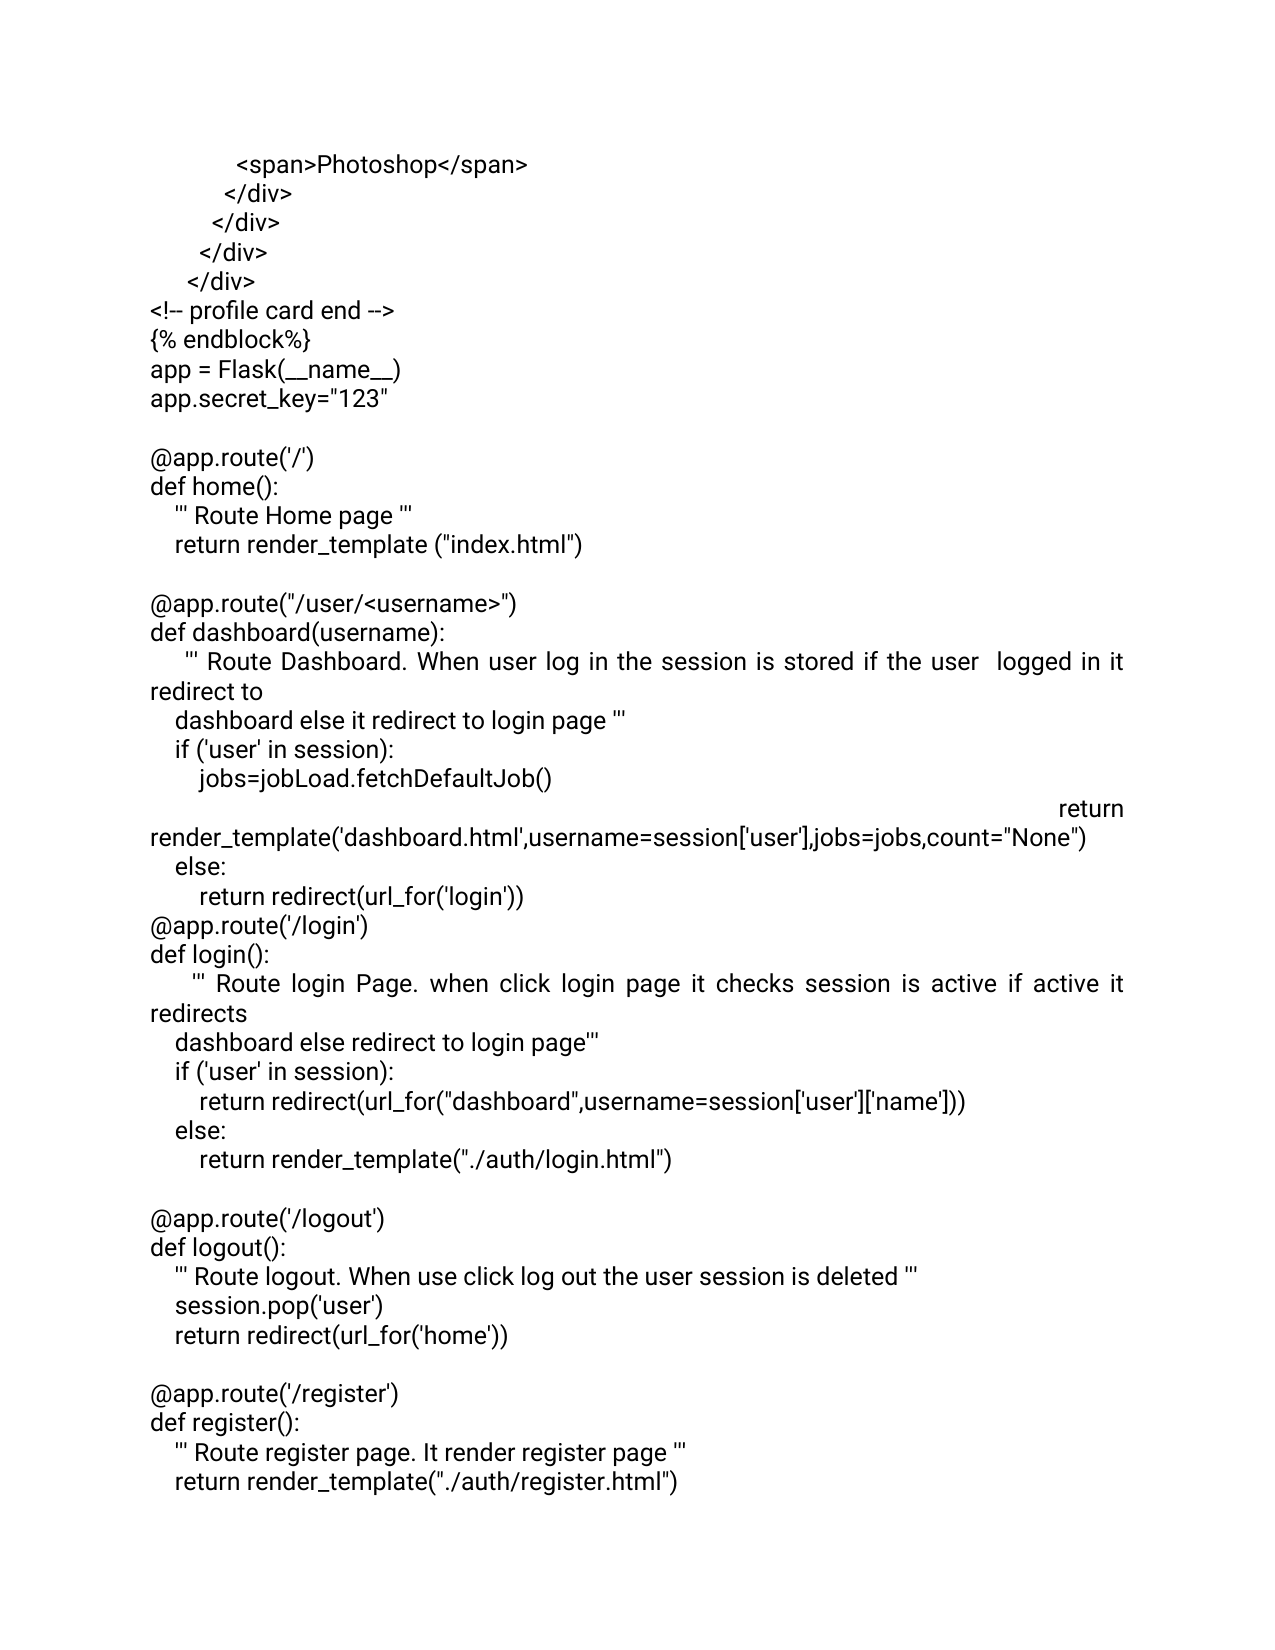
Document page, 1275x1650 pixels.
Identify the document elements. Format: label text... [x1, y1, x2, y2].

text else: [150, 852, 1125, 882]
text return redirect(url_for('home')) [150, 1321, 1125, 1350]
text return render_template ("index.html") [150, 531, 1125, 560]
text dashboard else it redirect to login page ''' [150, 706, 1125, 735]
text <!-- profile card end --> [150, 296, 1125, 326]
text return redirect(url_for("dashboard",username=session['user']['name'])) [150, 1087, 1125, 1116]
text ''' Route login Page. when click login page it checks session is active if active it redirects [150, 969, 1125, 1028]
text if ('user' in session): [150, 1057, 1125, 1087]
text jobs=jobLoad.fetchDefaultJob() [150, 765, 1125, 794]
text @app.route('/') [150, 443, 1125, 472]
text </div> [150, 267, 1125, 296]
text app.secret_key="123" [150, 384, 1125, 413]
text def logout(): [150, 1233, 1125, 1262]
text def register(): [150, 1409, 1125, 1438]
text dashboard else redirect to login page''' [150, 1028, 1125, 1057]
text </div> [150, 179, 1125, 208]
text session.pop('user') [150, 1292, 1125, 1321]
text </div> [150, 238, 1125, 267]
text ''' Route logout. When use click log out the user session is deleted ''' [150, 1262, 1125, 1292]
text app = Flask(__name__) [150, 355, 1125, 384]
text else: [150, 1116, 1125, 1145]
text @app.route('/register') [150, 1379, 1125, 1409]
text return redirect(url_for('login')) [150, 882, 1125, 911]
text <span>Photoshop</span> [150, 150, 1125, 179]
text ''' Route Home page ''' [150, 501, 1125, 531]
text def dashboard(username): [150, 618, 1125, 648]
text @app.route('/logout') [150, 1204, 1125, 1233]
text return render_template('dashboard.html',username=session['user'],jobs=jobs,count="None") [150, 794, 1125, 852]
text def home(): [150, 472, 1125, 501]
text {% endblock%} [150, 326, 1125, 355]
text def login(): [150, 940, 1125, 969]
text return render_template("./auth/register.html") [150, 1467, 1125, 1496]
text </div> [150, 208, 1125, 238]
text ''' Route register page. It render register page ''' [150, 1438, 1125, 1467]
text @app.route("/user/<username>") [150, 589, 1125, 618]
text if ('user' in session): [150, 735, 1125, 765]
text ''' Route Dashboard. When user log in the session is stored if the user logged in it redirect to [150, 648, 1125, 706]
text @app.route('/login') [150, 911, 1125, 940]
text return render_template("./auth/login.html") [150, 1145, 1125, 1174]
